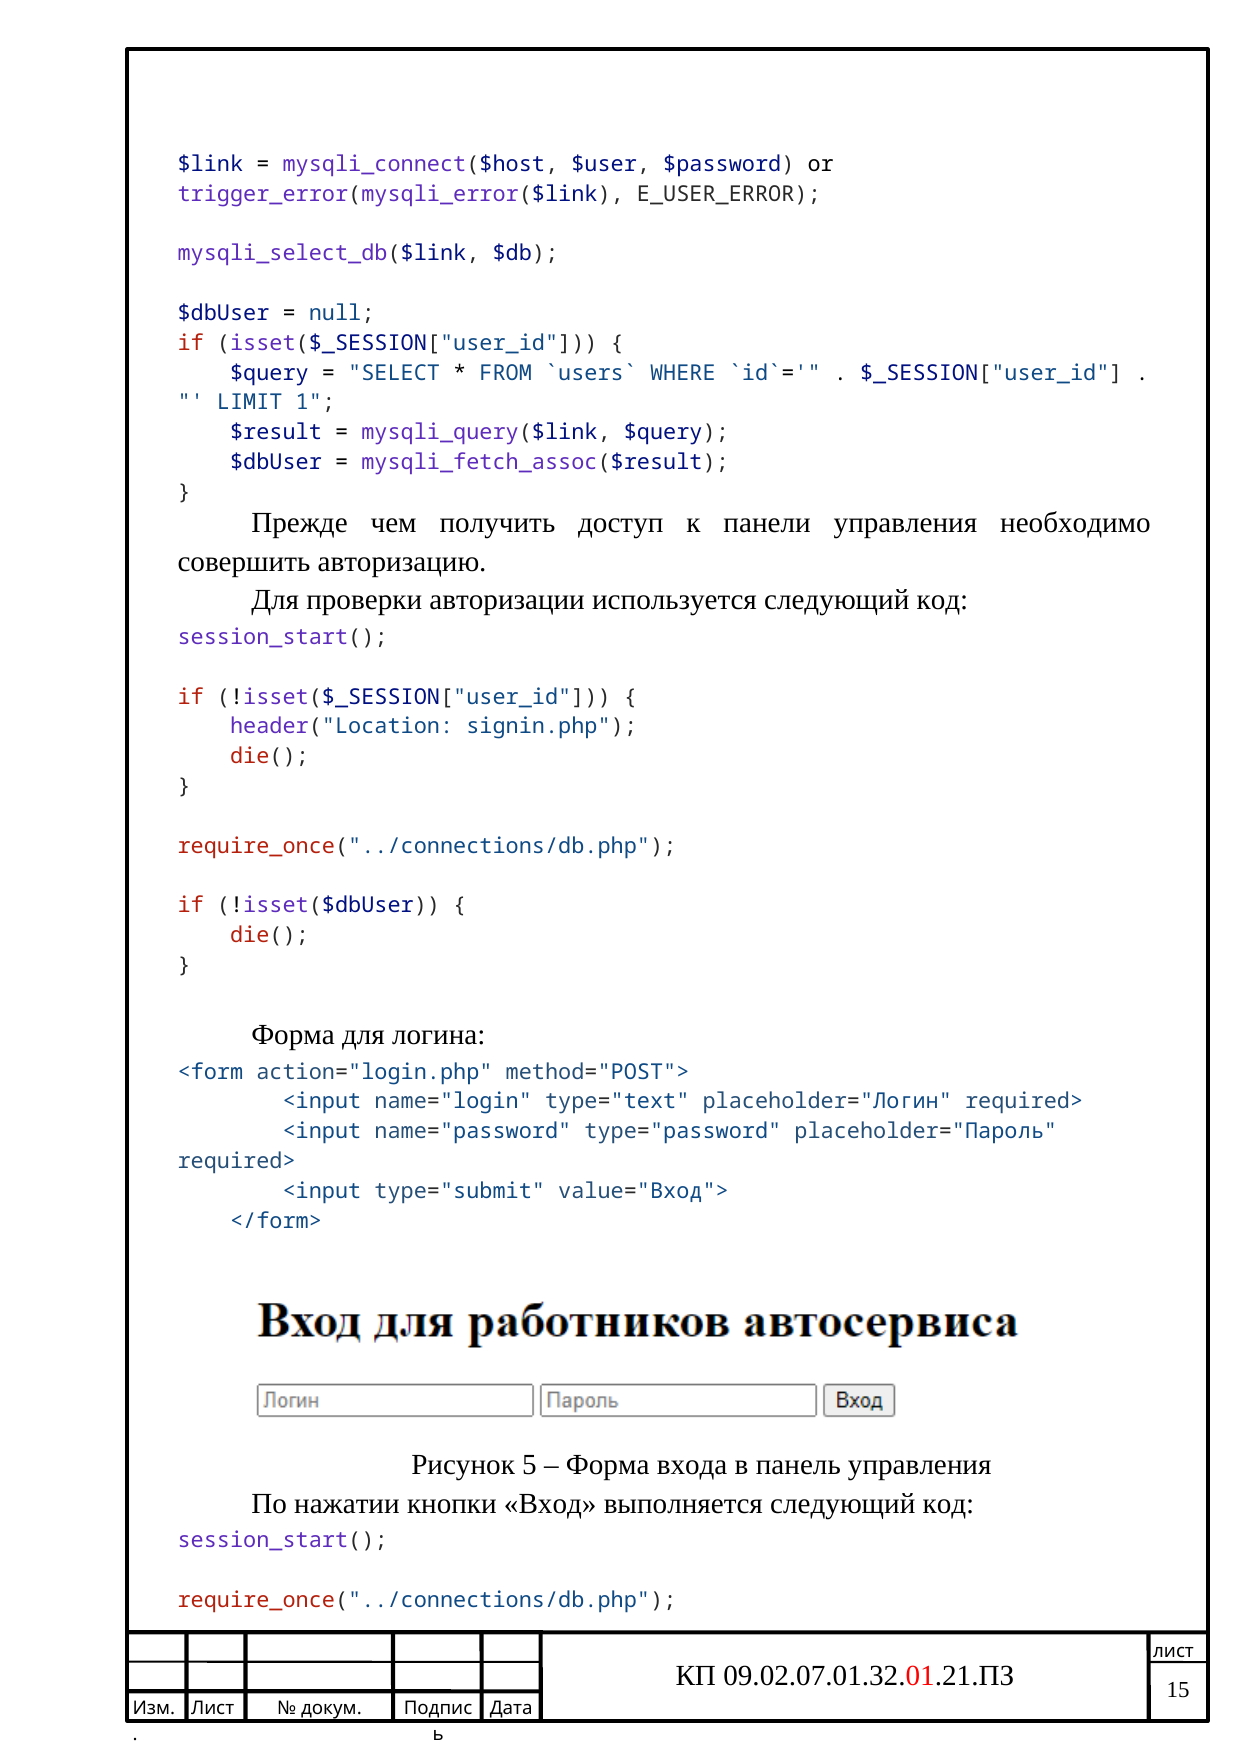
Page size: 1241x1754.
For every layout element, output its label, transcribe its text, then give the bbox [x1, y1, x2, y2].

text die(); [177, 919, 1152, 949]
text <form action="login.php" method="POST"> [177, 1056, 1152, 1085]
text if (isset($_SESSION["user_id"])) { [177, 327, 1152, 356]
text Форма для логина: [177, 1017, 1152, 1051]
text if (!isset($_SESSION["user_id"])) { [177, 681, 1152, 710]
text Для проверки авторизации используется следующий код: [177, 582, 1152, 616]
text Прежде чем получить доступ к панели управления необходимо совершить авторизацию. [177, 505, 1152, 577]
text <input name="login" type="text" placeholder="Логин" required> [177, 1085, 1152, 1115]
text mysqli_select_db($link, $db); [177, 237, 1152, 267]
text По нажатии кнопки «Вход» выполняется следующий код: [177, 1486, 1152, 1519]
picture [251, 1272, 1116, 1444]
text } [177, 949, 1152, 978]
text $result = mysqli_query($link, $query); [177, 416, 1152, 446]
text $dbUser = mysqli_fetch_assoc($result); [177, 446, 1152, 476]
text } [177, 476, 1152, 505]
text if (!isset($dbUser)) { [177, 889, 1152, 919]
text require_once("../connections/db.php"); [177, 1584, 1152, 1614]
text $dbUser = null; [177, 297, 1152, 327]
text $link = mysqli_connect($host, $user, $password) or trigger_error(mysqli_error($link), E_USER_ERROR); [177, 148, 1152, 207]
text require_once("../connections/db.php"); [177, 829, 1152, 859]
text <input name="password" type="password" placeholder="Пароль" required> [177, 1115, 1152, 1175]
text die(); [177, 740, 1152, 770]
text $query = "SELECT * FROM `users` WHERE `id`='" . $_SESSION["user_id"] . "' LIMIT 1"; [177, 356, 1152, 416]
text header("Location: signin.php"); [177, 710, 1152, 740]
text session_start(); [177, 1524, 1152, 1554]
text } [177, 770, 1152, 800]
text session_start(); [177, 621, 1152, 651]
text </form> [177, 1204, 1152, 1234]
text Рисунок 5 – Форма входа в панель управления [177, 1447, 1152, 1481]
text <input type="submit" value="Вход"> [177, 1175, 1152, 1204]
